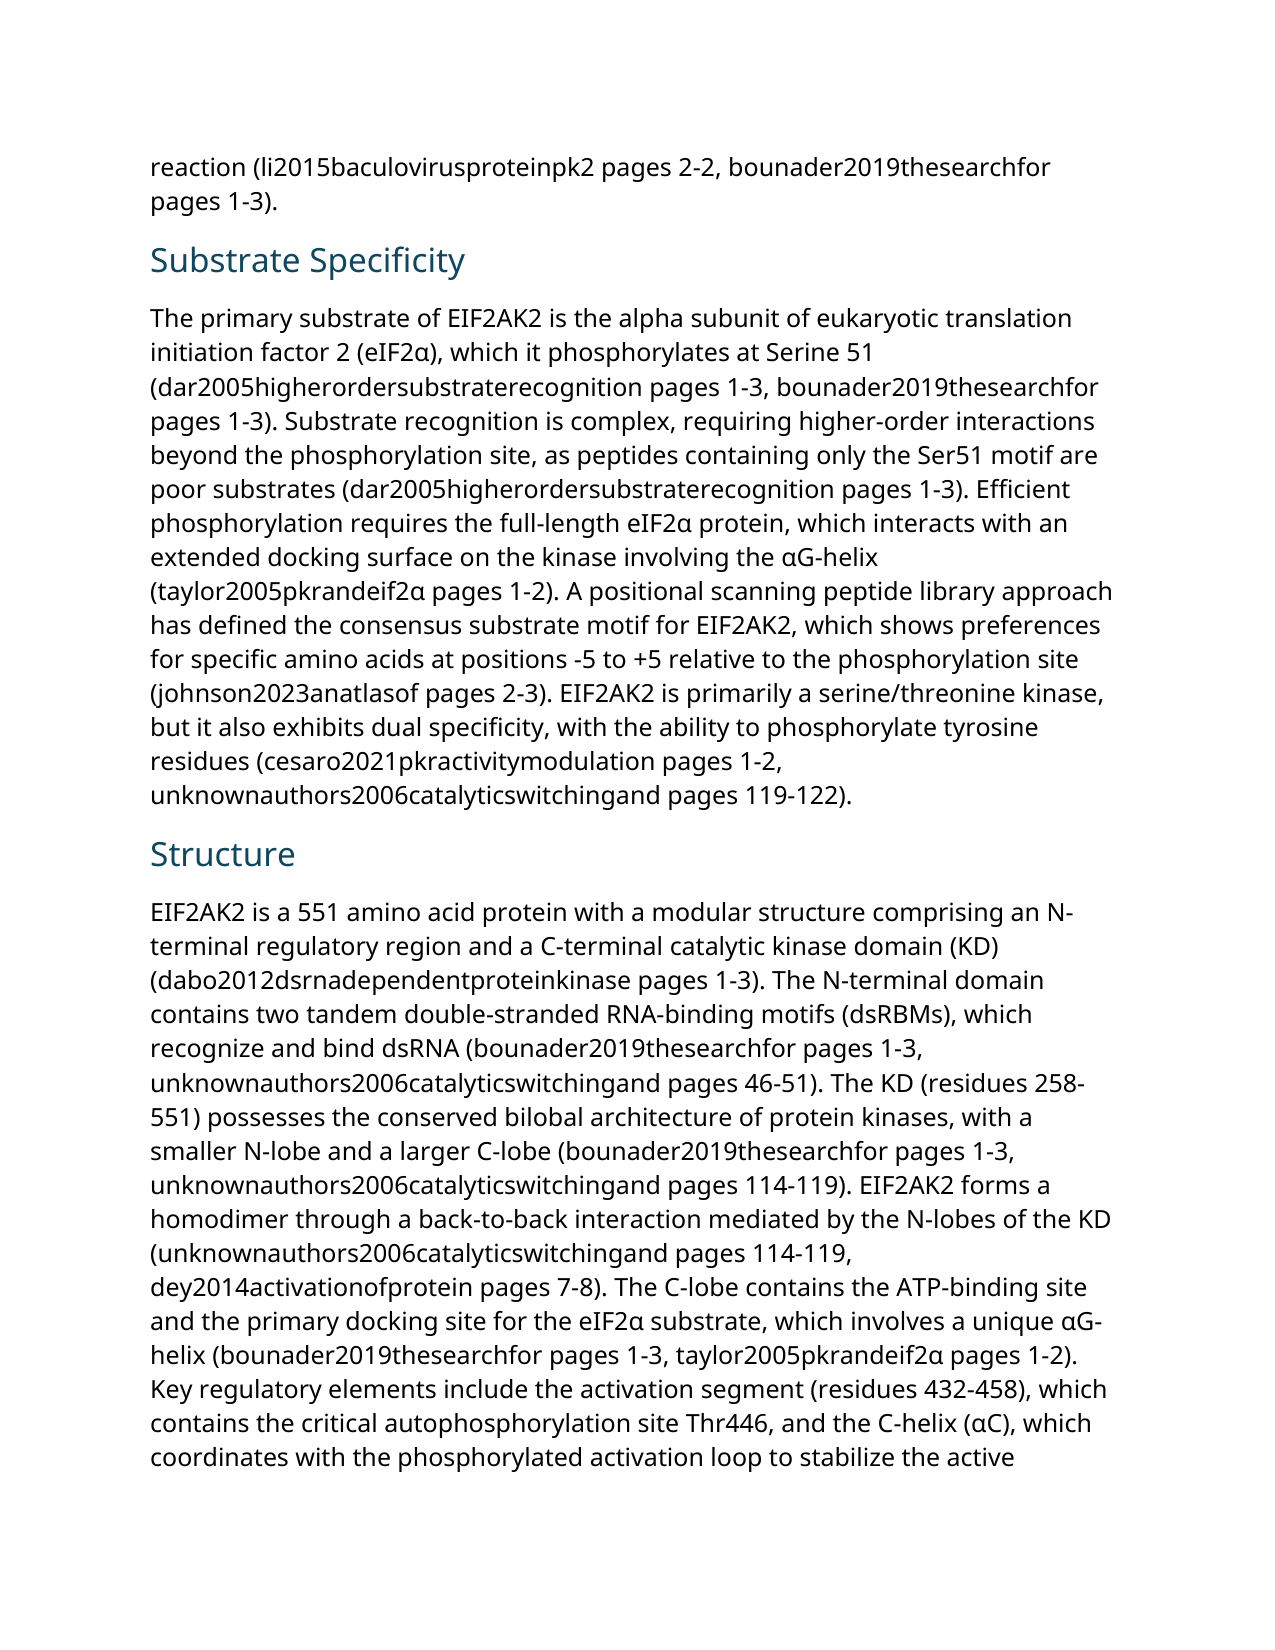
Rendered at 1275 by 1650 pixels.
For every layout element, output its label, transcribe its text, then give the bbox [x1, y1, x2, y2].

subtitle Structure [150, 831, 1125, 876]
text The primary substrate of EIF2AK2 is the alpha subunit of eukaryotic translation initiation factor 2 (eIF2α), which it phosphorylates at Serine 51 (dar2005higherordersubstraterecognition pages 1-3, bounader2019thesearchfor pages 1-3). Substrate recognition is complex, requiring higher-order interactions beyond the phosphorylation site, as peptides containing only the Ser51 motif are poor substrates (dar2005higherordersubstraterecognition pages 1-3). Efficient phosphorylation requires the full-length eIF2α protein, which interacts with an extended docking surface on the kinase involving the αG-helix (taylor2005pkrandeif2α pages 1-2). A positional scanning peptide library approach has defined the consensus substrate motif for EIF2AK2, which shows preferences for specific amino acids at positions -5 to +5 relative to the phosphorylation site (johnson2023anatlasof pages 2-3). EIF2AK2 is primarily a serine/threonine kinase, but it also exhibits dual specificity, with the ability to phosphorylate tyrosine residues (cesaro2021pkractivitymodulation pages 1-2, unknownauthors2006catalyticswitchingand pages 119-122). [150, 301, 1125, 812]
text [150, 895, 1125, 1474]
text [150, 150, 1125, 218]
subtitle Substrate Specificity [150, 237, 1125, 282]
